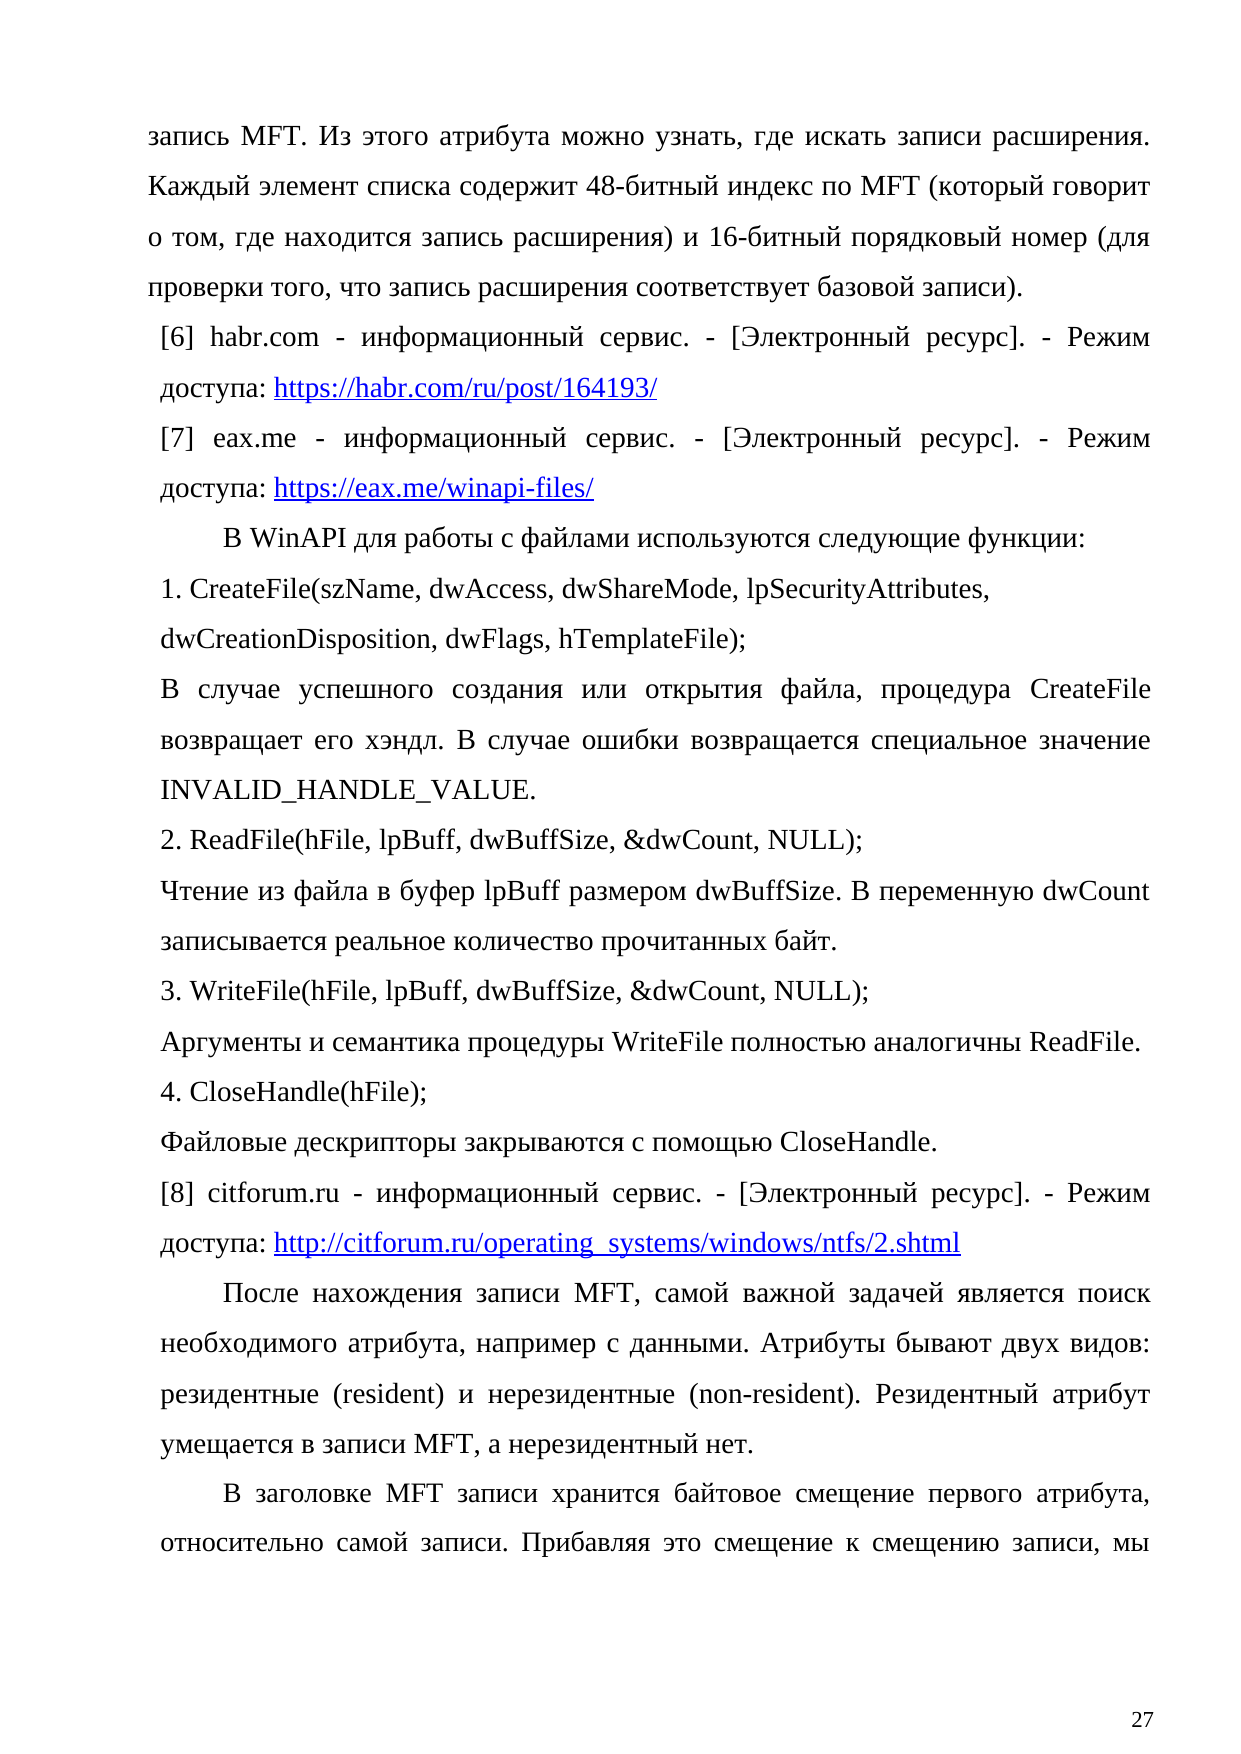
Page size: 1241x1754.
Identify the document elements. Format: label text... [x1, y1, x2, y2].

text В случае успешного создания или открытия файла, процедура CreateFile возвращает его хэндл. В случае ошибки возвращается специальное значение INVALID_HANDLE_VALUE. [160, 672, 1151, 806]
text dwCreationDisposition, dwFlags, hTemplateFile); [160, 621, 1151, 655]
text [7] eax.me - информационный сервис. - [Электронный ресурс]. - Режим доступа: https://eax.me/winapi-files/ [160, 420, 1151, 504]
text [160, 1477, 1151, 1525]
text 4. CloseHandle(hFile); [160, 1074, 1151, 1108]
text [6] habr.com - информационный сервис. - [Электронный ресурс]. - Режим доступа: https://habr.com/ru/post/164193/ [160, 319, 1151, 403]
text Аргументы и семантика процедуры WriteFile полностью аналогичны ReadFile. [160, 1024, 1151, 1057]
text Чтение из файла в буфер lpBuff размером dwBuffSize. В переменную dwCount записывается реальное количество прочитанных байт. [160, 873, 1151, 957]
text [8] citforum.ru - информационный сервис. - [Электронный ресурс]. - Режим доступа: http://citforum.ru/operating_systems/windows/ntfs/2.shtml [160, 1175, 1151, 1258]
text В WinAPI для работы с файлами используются следующие функции: [160, 521, 1151, 554]
text После нахождения записи MFT, самой важной задачей является поиск необходимого атрибута, например с данными. Атрибуты бывают двух видов: резидентные (resident) и нерезидентные (non-resident). Резидентный атрибут умещается в записи MFT, а нерезидентный нет. [160, 1275, 1151, 1460]
text 1. CreateFile(szName, dwAccess, dwShareMode, lpSecurityAttributes, [160, 571, 1151, 604]
text 3. WriteFile(hFile, lpBuff, dwBuffSize, &dwCount, NULL); [160, 973, 1151, 1007]
text 2. ReadFile(hFile, lpBuff, dwBuffSize, &dwCount, NULL); [160, 822, 1151, 856]
text Файловые дескрипторы закрываются с помощью CloseHandle. [160, 1124, 1151, 1158]
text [148, 118, 1151, 303]
